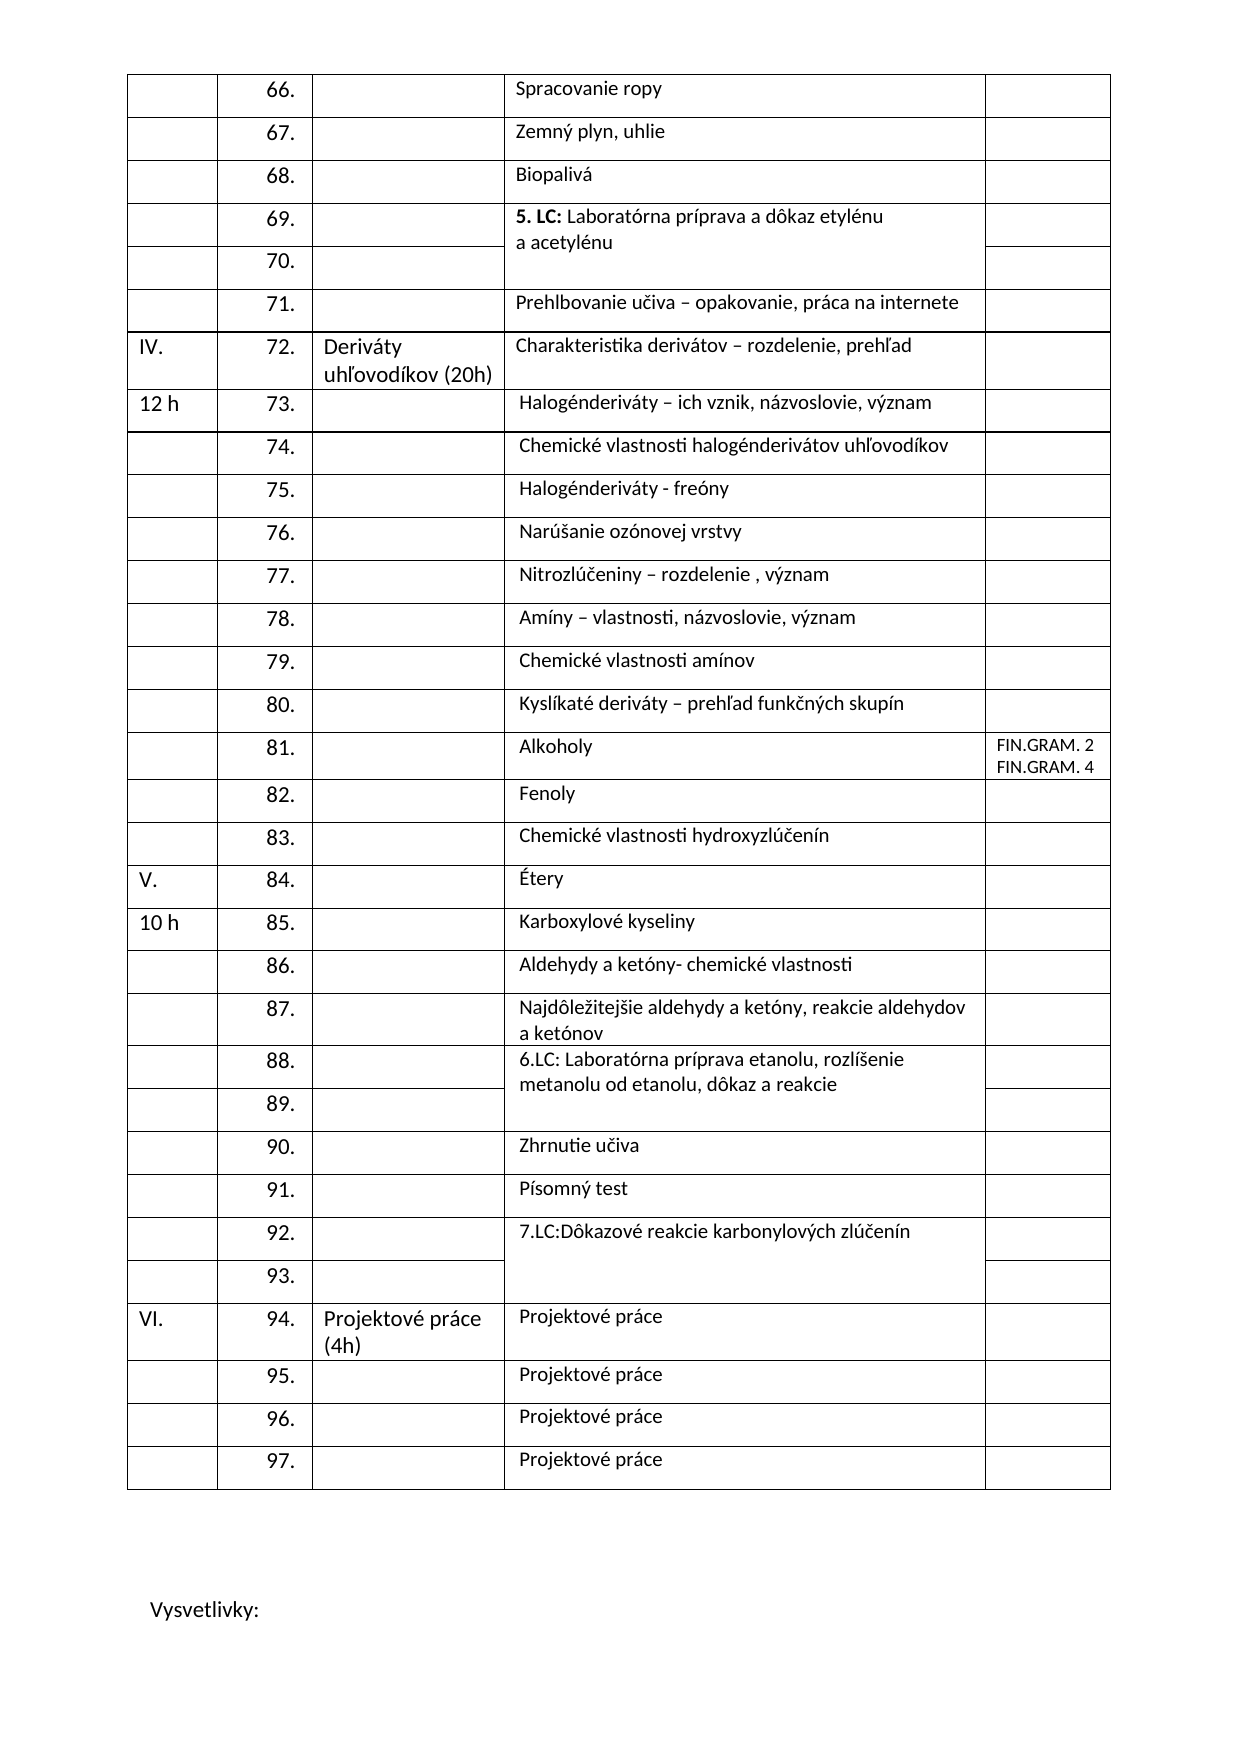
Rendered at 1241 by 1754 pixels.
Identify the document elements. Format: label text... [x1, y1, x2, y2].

table_cell [986, 118, 1110, 160]
table_cell [128, 647, 217, 689]
table_cell [128, 118, 217, 160]
table_cell [218, 118, 312, 160]
table_cell [313, 647, 504, 689]
table_cell [313, 518, 504, 560]
table_cell [128, 604, 217, 646]
table_cell [218, 604, 312, 646]
table_cell [986, 994, 1110, 1045]
table_cell Narúšanie ozónovej vrstvy [505, 518, 985, 560]
table_cell [313, 1089, 504, 1131]
table_cell [313, 866, 504, 907]
table_cell Spracovanie ropy [505, 75, 985, 117]
table_cell VI. [128, 1304, 217, 1360]
table_cell [218, 823, 312, 864]
table_cell Nitrozlúčeniny – rozdelenie , význam [505, 561, 985, 603]
table_cell [986, 247, 1110, 288]
table_cell [128, 1261, 217, 1303]
table_cell [986, 1132, 1110, 1174]
table_cell [128, 75, 217, 117]
table_cell IV. [128, 333, 217, 388]
table_cell 12 h [128, 390, 217, 431]
table_cell Biopalivá [505, 161, 985, 203]
table_cell Chemické vlastnosti amínov [505, 647, 985, 689]
table_cell Projektové práce (4h) [313, 1304, 504, 1360]
table_cell [128, 690, 217, 732]
table_cell Deriváty uhľovodíkov (20h) [313, 333, 504, 388]
table_cell [128, 561, 217, 603]
table_cell Fenoly [505, 780, 985, 822]
table_cell [218, 161, 312, 203]
table_cell [218, 518, 312, 560]
table_cell [128, 1361, 217, 1403]
table_cell Charakteristika derivátov – rozdelenie, prehľad [505, 333, 985, 388]
table_cell [218, 1304, 312, 1360]
table_cell [313, 75, 504, 117]
table_cell [313, 247, 504, 288]
table_cell [313, 161, 504, 203]
table_cell [128, 204, 217, 246]
table_cell [128, 1132, 217, 1174]
table_cell [313, 1261, 504, 1303]
table_cell [313, 1175, 504, 1217]
table_cell [986, 475, 1110, 517]
table_cell [218, 1218, 312, 1260]
table_cell [313, 1218, 504, 1260]
table_cell [313, 561, 504, 603]
table_cell V. [128, 866, 217, 907]
table_cell Projektové práce [505, 1404, 985, 1446]
table_cell Aldehydy a ketóny- chemické vlastnosti [505, 951, 985, 993]
table_cell [218, 1132, 312, 1174]
table_cell [128, 518, 217, 560]
table_cell [218, 647, 312, 689]
table_cell [986, 1304, 1110, 1360]
table_cell [986, 204, 1110, 246]
table_cell [218, 561, 312, 603]
table_cell [986, 647, 1110, 689]
table_cell [218, 333, 312, 388]
table_cell [128, 1218, 217, 1260]
table_cell Amíny – vlastnosti, názvoslovie, význam [505, 604, 985, 646]
table_cell [218, 733, 312, 779]
table_cell Chemické vlastnosti hydroxyzlúčenín [505, 823, 985, 864]
table_cell [986, 75, 1110, 117]
table_cell [986, 290, 1110, 331]
table_cell [986, 1261, 1110, 1303]
table_cell [128, 475, 217, 517]
table_cell [313, 433, 504, 474]
table_cell [313, 994, 504, 1045]
table_cell [128, 733, 217, 779]
text Vysvetlivky: [150, 1596, 1090, 1623]
table_cell 5. LC: Laboratórna príprava a dôkaz etylénu a acetylénu [505, 204, 985, 288]
table_cell [128, 1089, 217, 1131]
table_cell Zhrnutie učiva [505, 1132, 985, 1174]
table_cell [218, 204, 312, 246]
table_cell [986, 866, 1110, 907]
table_cell [128, 290, 217, 331]
table_cell [986, 690, 1110, 732]
table_cell 6.LC: Laboratórna príprava etanolu, rozlíšenie metanolu od etanolu, dôkaz a reakcie [505, 1046, 985, 1131]
table_cell Najdôležitejšie aldehydy a ketóny, reakcie aldehydov a ketónov [505, 994, 985, 1045]
table_cell [986, 433, 1110, 474]
table_cell [313, 1046, 504, 1088]
table_cell [986, 1361, 1110, 1403]
table_cell [313, 1132, 504, 1174]
table_cell Étery [505, 866, 985, 907]
table_cell [128, 1175, 217, 1217]
table_cell [128, 161, 217, 203]
table_cell [218, 994, 312, 1045]
table_cell [128, 994, 217, 1045]
table_cell [218, 780, 312, 822]
table_cell Projektové práce [505, 1304, 985, 1360]
table_cell [986, 1175, 1110, 1217]
table_cell [218, 475, 312, 517]
table_cell [313, 780, 504, 822]
table_cell [313, 1447, 504, 1488]
table_cell [313, 118, 504, 160]
table_cell [313, 390, 504, 431]
table_cell [218, 909, 312, 950]
table_cell [218, 1361, 312, 1403]
table_cell [128, 823, 217, 864]
table_cell [986, 951, 1110, 993]
table_cell [128, 433, 217, 474]
table_cell [986, 390, 1110, 431]
table_cell [128, 247, 217, 288]
table_cell [313, 733, 504, 779]
table_cell [128, 780, 217, 822]
table_cell Chemické vlastnosti halogénderivátov uhľovodíkov [505, 433, 985, 474]
table_cell [218, 690, 312, 732]
table_cell [218, 1261, 312, 1303]
table_cell [218, 951, 312, 993]
table_cell [313, 475, 504, 517]
table_cell [986, 1447, 1110, 1488]
table_cell [986, 909, 1110, 950]
table_cell [128, 1447, 217, 1488]
table_cell [313, 823, 504, 864]
table_cell Halogénderiváty - freóny [505, 475, 985, 517]
table_cell Písomný test [505, 1175, 985, 1217]
table_cell Projektové práce [505, 1361, 985, 1403]
table_cell [218, 866, 312, 907]
table_cell [986, 161, 1110, 203]
table_cell [313, 1361, 504, 1403]
table_cell Halogénderiváty – ich vznik, názvoslovie, význam [505, 390, 985, 431]
table_cell [218, 1046, 312, 1088]
table_cell [313, 951, 504, 993]
table_cell [986, 604, 1110, 646]
table_cell [313, 1404, 504, 1446]
table_cell [218, 390, 312, 431]
table_cell [986, 333, 1110, 388]
table_cell [218, 75, 312, 117]
table_cell Kyslíkaté deriváty – prehľad funkčných skupín [505, 690, 985, 732]
table_cell [986, 1404, 1110, 1446]
table_cell [218, 247, 312, 288]
table_cell [218, 1447, 312, 1488]
table_cell [986, 1218, 1110, 1260]
table_cell Prehlbovanie učiva – opakovanie, práca na internete [505, 290, 985, 331]
table_cell [313, 690, 504, 732]
table_cell [218, 433, 312, 474]
table_cell [986, 518, 1110, 560]
table_cell [128, 951, 217, 993]
table_cell [218, 1404, 312, 1446]
table_cell [986, 780, 1110, 822]
table_cell [128, 1404, 217, 1446]
table_cell [218, 290, 312, 331]
table_cell [313, 604, 504, 646]
table_cell 7.LC:Dôkazové reakcie karbonylových zlúčenín [505, 1218, 985, 1303]
table_cell [313, 290, 504, 331]
table_cell [313, 909, 504, 950]
table_cell [218, 1175, 312, 1217]
table_cell [128, 1046, 217, 1088]
table_cell [218, 1089, 312, 1131]
table_cell 10 h [128, 909, 217, 950]
table_cell Projektové práce [505, 1447, 985, 1488]
table_cell Alkoholy [505, 733, 985, 779]
table_cell [313, 204, 504, 246]
table_cell [986, 823, 1110, 864]
table_cell FIN.GRAM. 2 FIN.GRAM. 4 [986, 733, 1110, 779]
table_cell [986, 561, 1110, 603]
table_cell Karboxylové kyseliny [505, 909, 985, 950]
table_cell Zemný plyn, uhlie [505, 118, 985, 160]
table_cell [986, 1046, 1110, 1088]
table_cell [986, 1089, 1110, 1131]
